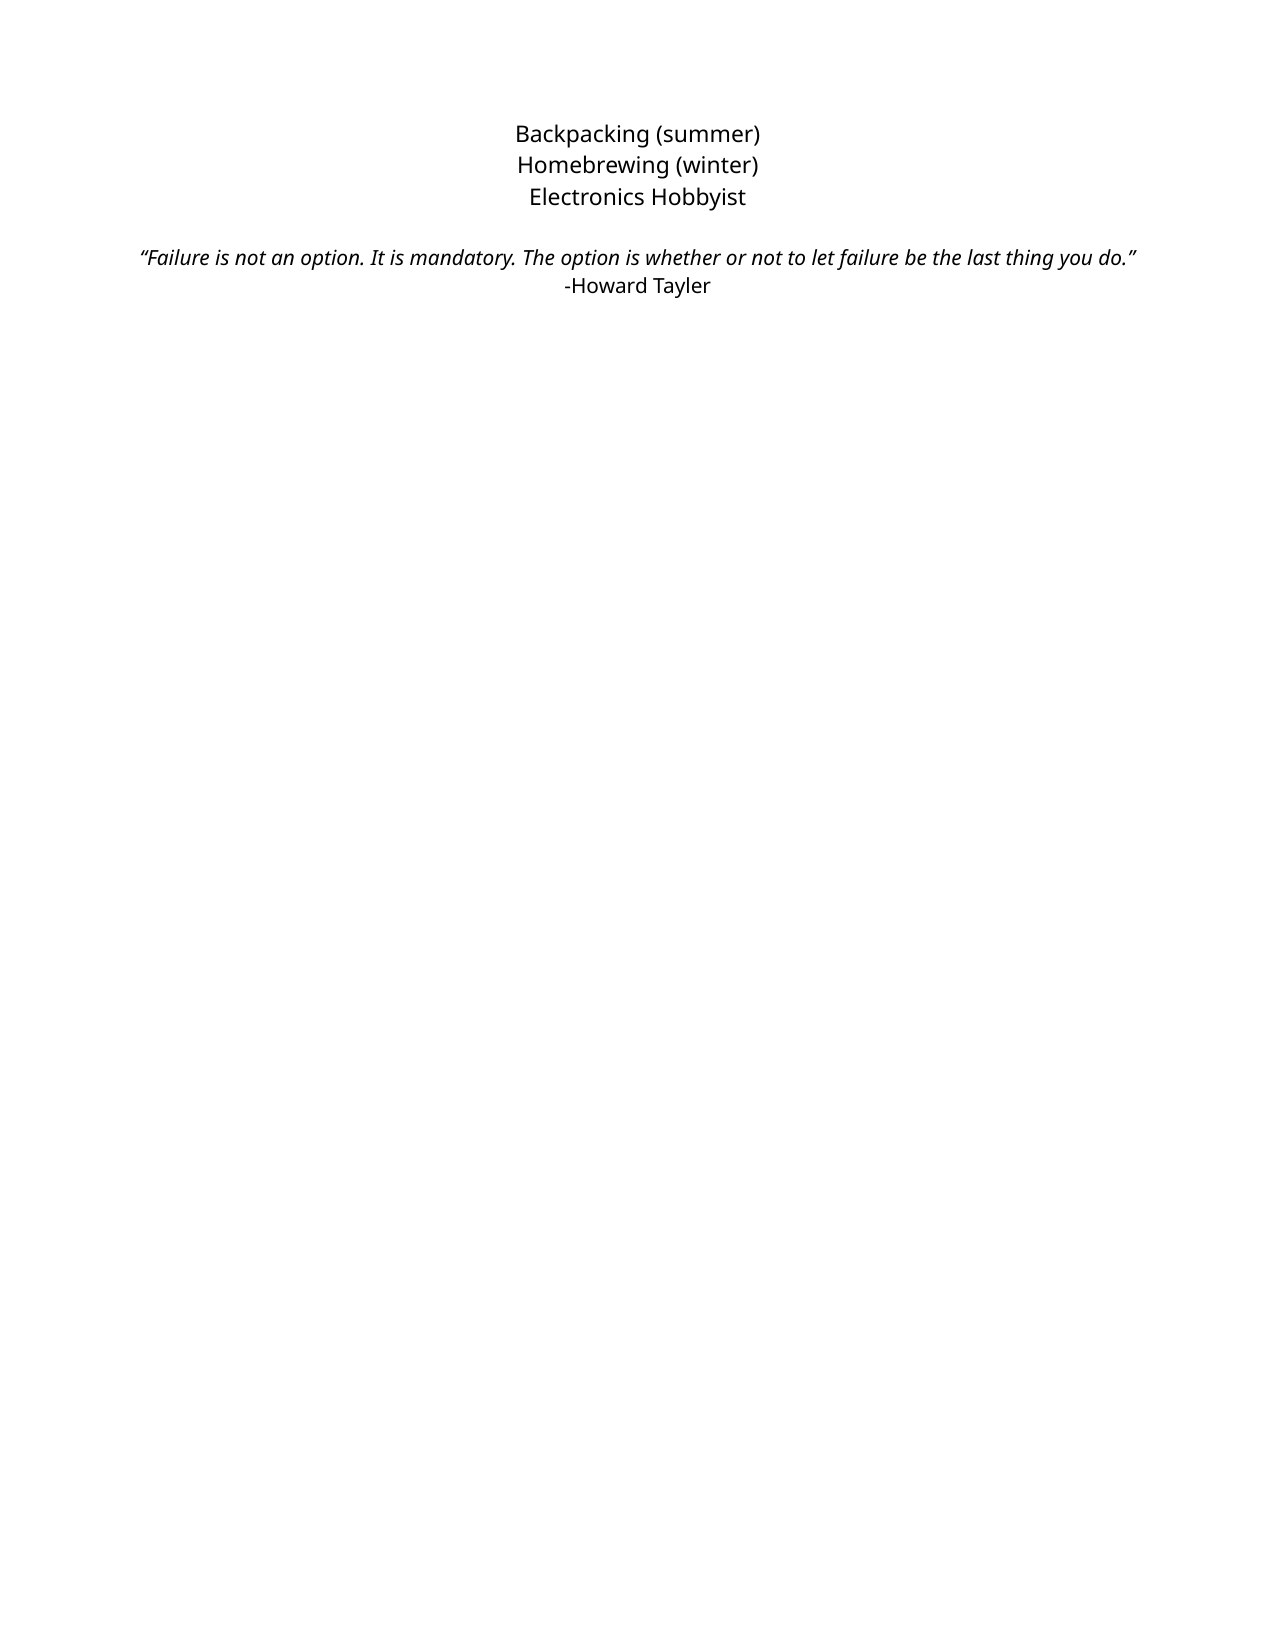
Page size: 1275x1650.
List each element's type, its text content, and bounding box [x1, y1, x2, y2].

text -Howard Tayler [118, 272, 1157, 300]
text Backpacking (summer) [118, 118, 1157, 149]
text Homebrewing (winter) [118, 149, 1157, 181]
text “Failure is not an option. It is mandatory. The option is whether or not to let failure be the last thing you do.” [118, 243, 1157, 272]
text Electronics Hobbyist [118, 181, 1157, 212]
